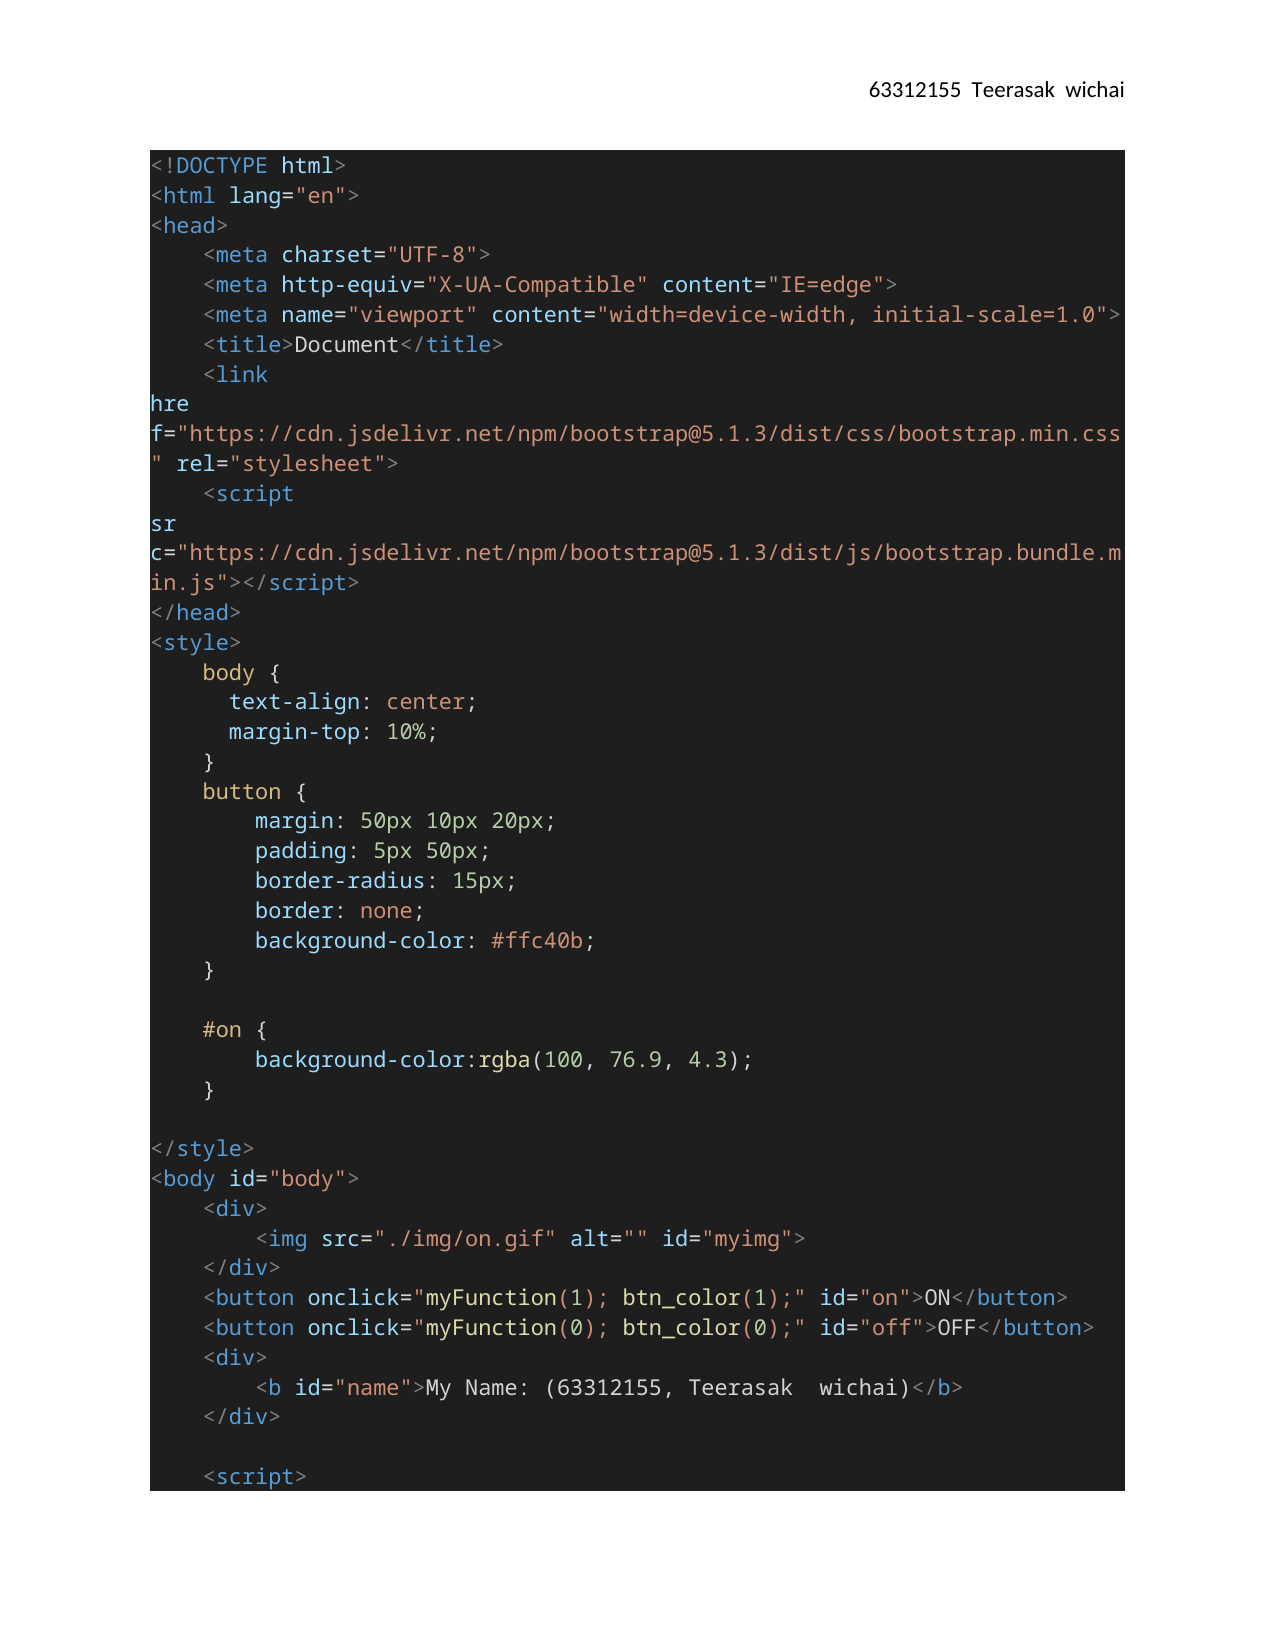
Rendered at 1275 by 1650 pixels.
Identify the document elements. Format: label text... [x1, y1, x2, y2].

text background-color: #ffc40b; [150, 924, 1125, 954]
text <button onclick="myFunction(1); btn_color(1);" id="on">ON</button> [150, 1282, 1125, 1312]
text <meta name="viewport" content="width=device-width, initial-scale=1.0"> [150, 299, 1125, 329]
text </div> [150, 1401, 1125, 1431]
text <style> [150, 627, 1125, 656]
text <link href="https://cdn.jsdelivr.net/npm/bootstrap@5.1.3/dist/css/bootstrap.min.css" rel="stylesheet"> [150, 358, 1125, 478]
text <button onclick="myFunction(0); btn_color(0);" id="off">OFF</button> [150, 1312, 1125, 1342]
text <script> [150, 1461, 1125, 1491]
text } [150, 1073, 1125, 1103]
text <html lang="en"> [150, 180, 1125, 209]
text </head> [150, 597, 1125, 627]
text </div> [150, 1252, 1125, 1282]
text <body id="body"> [150, 1163, 1125, 1193]
text <!DOCTYPE html> [150, 150, 1125, 180]
text <script src="https://cdn.jsdelivr.net/npm/bootstrap@5.1.3/dist/js/bootstrap.bundle.min.js"></script> [150, 478, 1125, 597]
text margin-top: 10%; [150, 716, 1125, 746]
text <meta charset="UTF-8"> [150, 239, 1125, 269]
text <div> [150, 1342, 1125, 1371]
text margin: 50px 10px 20px; [150, 805, 1125, 835]
text <meta http-equiv="X-UA-Compatible" content="IE=edge"> [150, 269, 1125, 299]
text <div> [150, 1193, 1125, 1222]
text padding: 5px 50px; [150, 835, 1125, 865]
text background-color:rgba(100, 76.9, 4.3); [150, 1044, 1125, 1073]
text #on { [150, 1014, 1125, 1044]
text body { [150, 656, 1125, 686]
text text-align: center; [150, 686, 1125, 716]
text border: none; [150, 895, 1125, 924]
text <head> [150, 209, 1125, 239]
text <title>Document</title> [150, 329, 1125, 358]
text button { [150, 776, 1125, 805]
text } [150, 746, 1125, 776]
text <b id="name">My Name: (63312155, Teerasak wichai)</b> [150, 1371, 1125, 1401]
text border-radius: 15px; [150, 865, 1125, 895]
text </style> [150, 1133, 1125, 1163]
text } [150, 954, 1125, 984]
text <img src="./img/on.gif" alt="" id="myimg"> [150, 1222, 1125, 1252]
